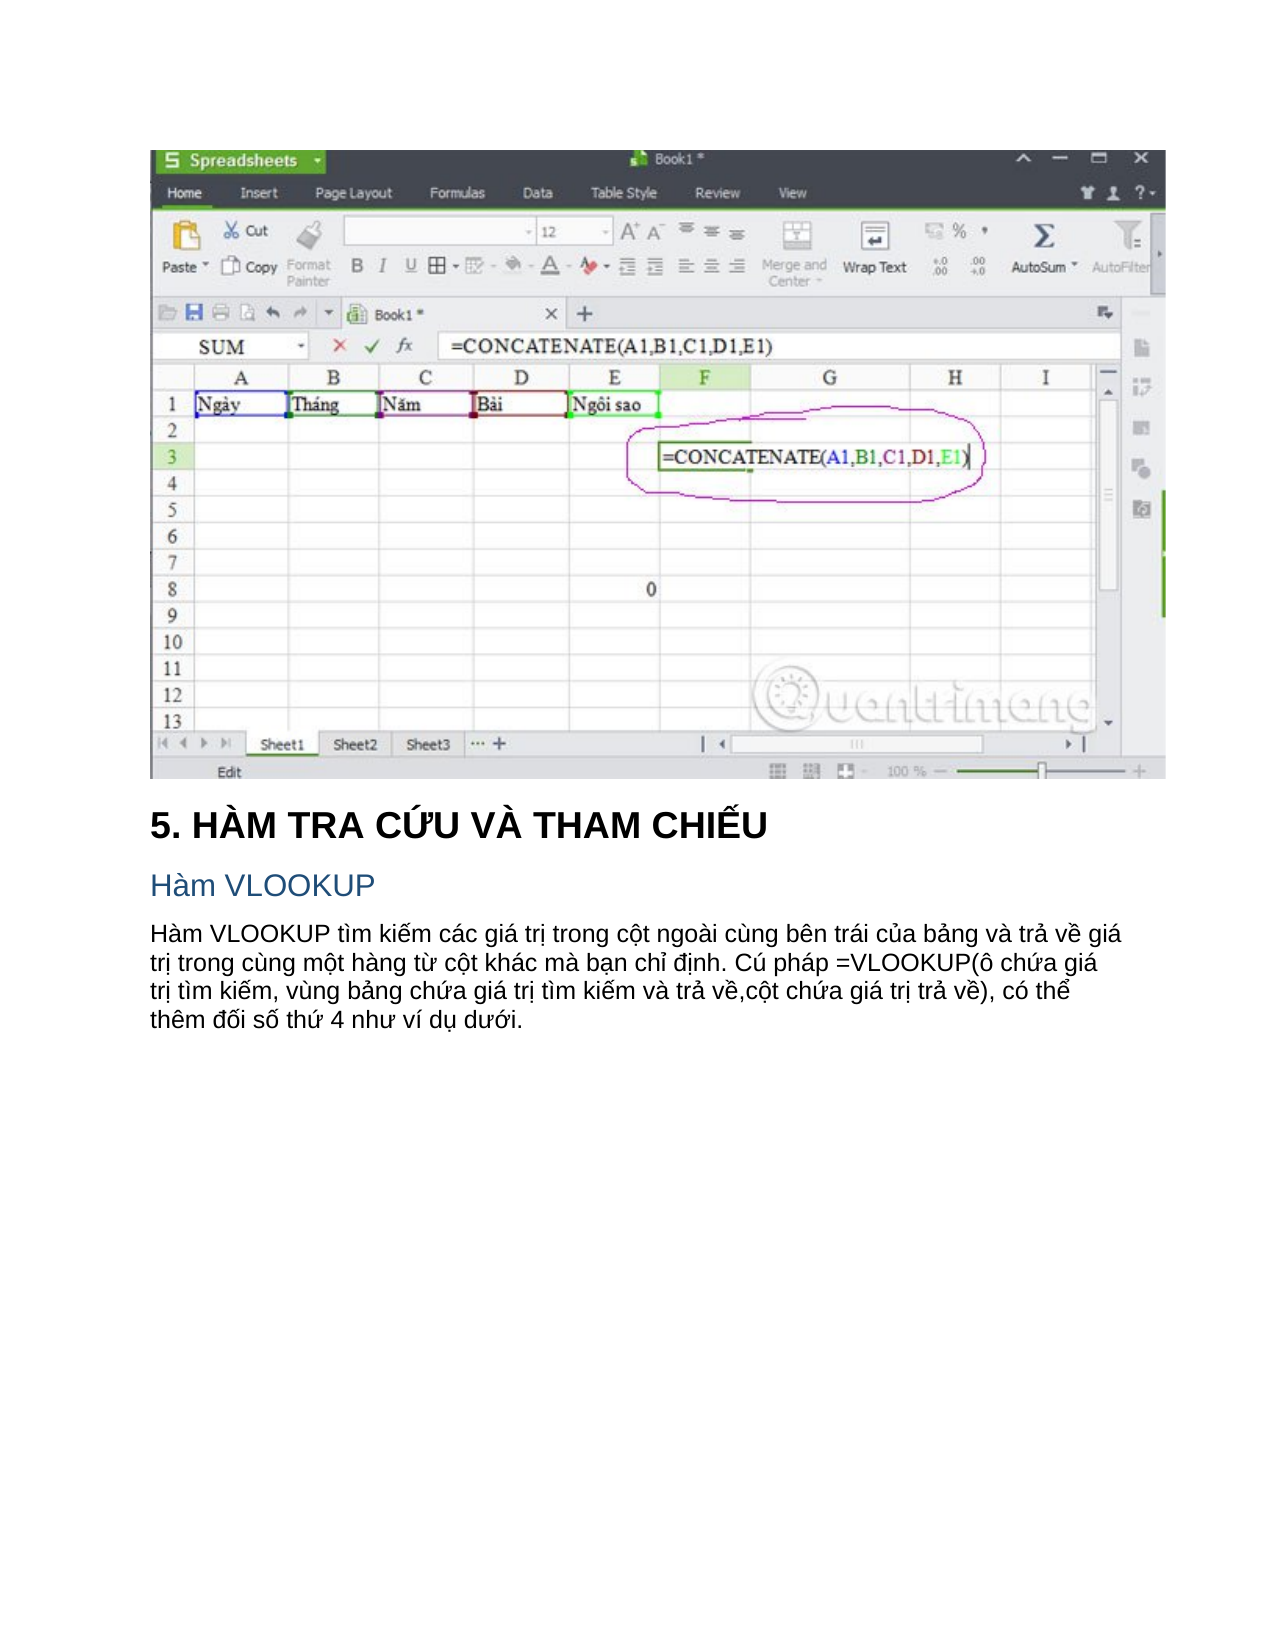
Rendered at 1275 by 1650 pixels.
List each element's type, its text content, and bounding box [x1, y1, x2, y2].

text Hàm VLOOKUP tìm kiếm các giá trị trong cột ngoài cùng bên trái của bảng và trả về giá trị trong cùng một hàng từ cột khác mà bạn chỉ định. Cú pháp =VLOOKUP(ô chứa giá trị tìm kiếm, vùng bảng chứa giá trị tìm kiếm và trả về,cột chứa giá trị trả về), có thể thêm đối số thứ 4 như ví dụ dưới. [150, 919, 1125, 1034]
subtitle 5. HÀM TRA CỨU VÀ THAM CHIẾU [150, 794, 1125, 847]
picture [150, 150, 1166, 779]
subtitle Hàm VLOOKUP [150, 862, 1125, 903]
